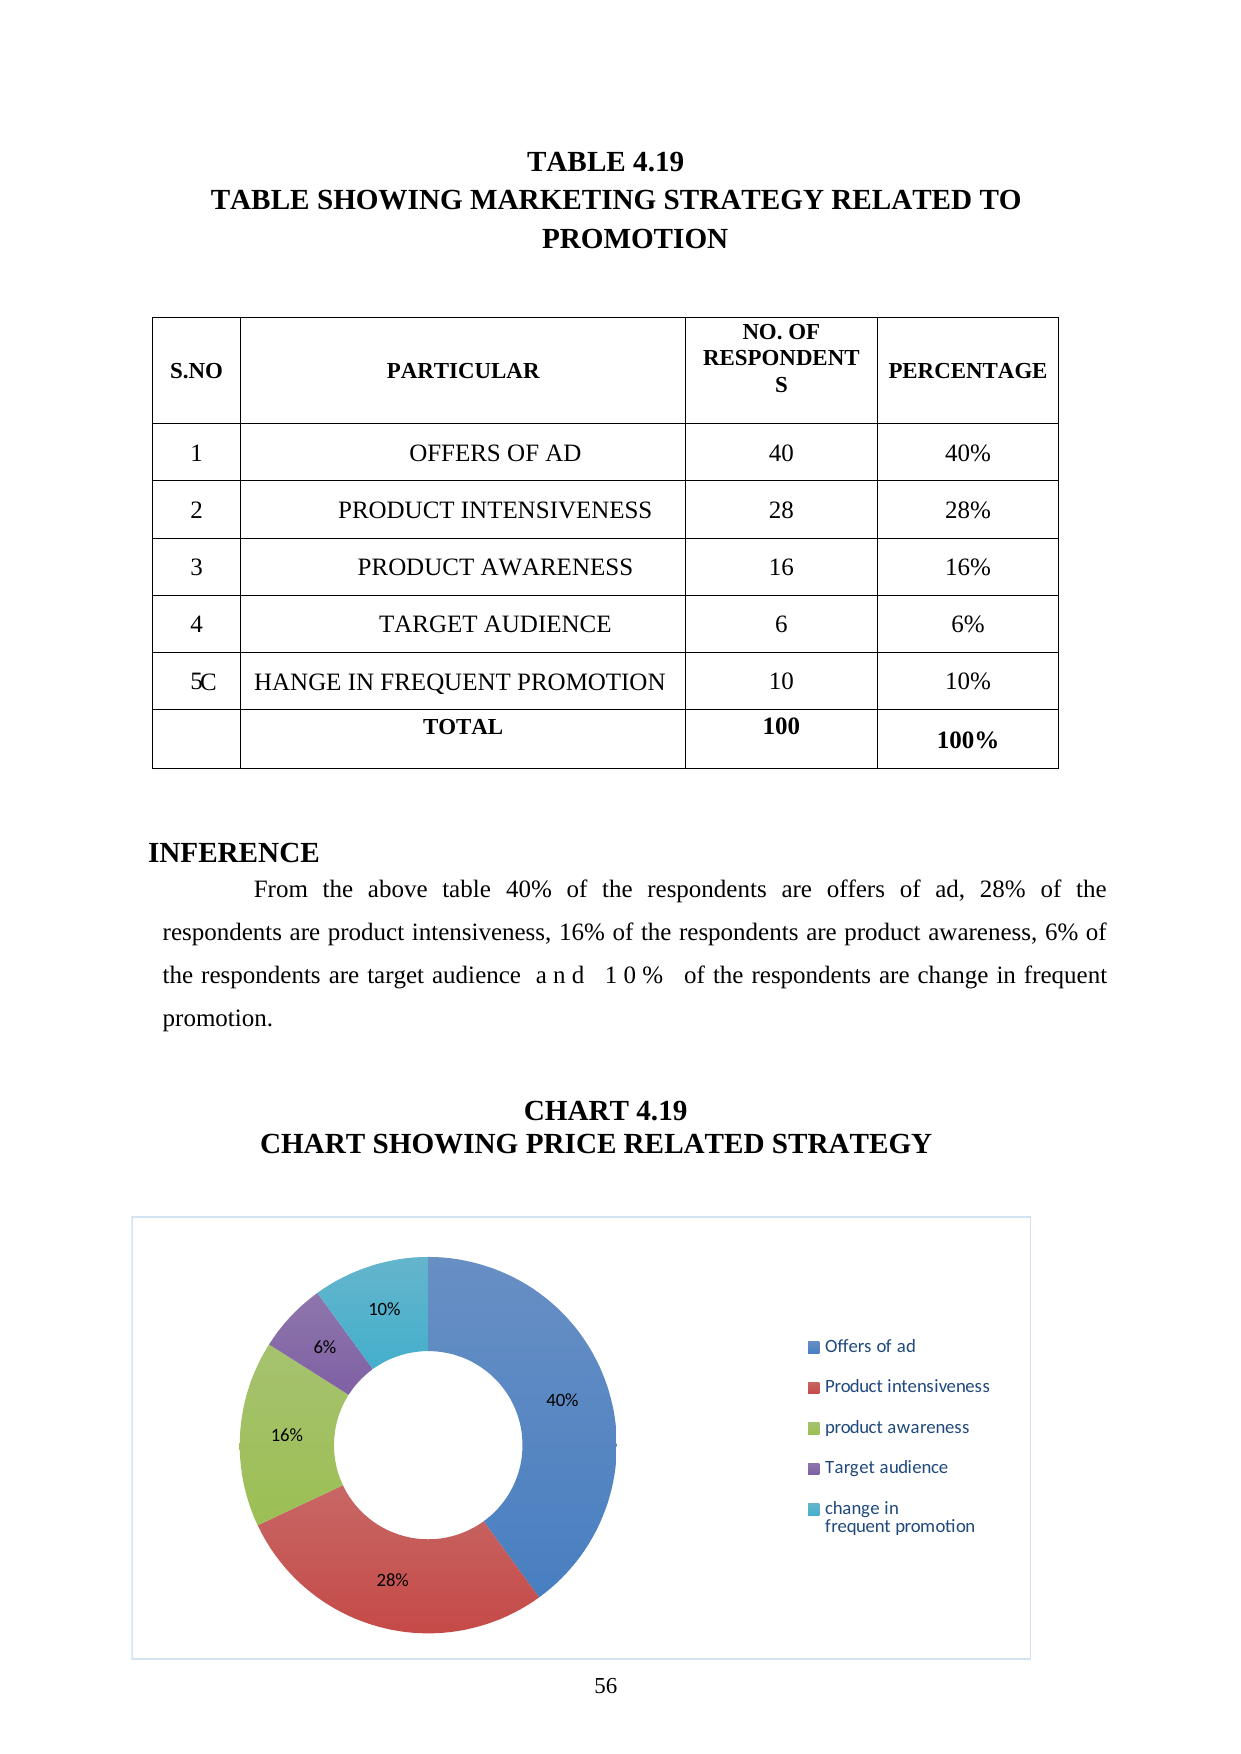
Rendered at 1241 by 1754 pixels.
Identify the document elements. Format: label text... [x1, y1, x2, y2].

text CHART SHOWING PRICE RELATED STRATEGY [103, 1126, 1089, 1160]
table_cell C HANGE IN FREQUENT PROMOTION [241, 653, 685, 709]
text From the above table 40% of the respondents are offers of ad, 28% of the respondents are product intensiveness, 16% of the respondents are product awareness, 6% of the respondents are target audience and 10% of the respondents are change in frequent promotion. [162, 874, 1107, 1032]
table_cell 28% [878, 481, 1058, 537]
table_cell PRODUCT AWARENESS [241, 539, 685, 594]
table_cell 28 [686, 481, 877, 537]
table_header PERCENTAGE [878, 318, 1058, 423]
table_cell 4 [153, 596, 240, 652]
table_cell 5 [153, 653, 240, 709]
table_cell 6 [686, 596, 877, 652]
list TABLE SHOWING MARKETING STRATEGY RELATED TO PROMOTION [125, 182, 1107, 254]
table_cell 16% [878, 539, 1058, 594]
table_cell 40 [686, 424, 877, 480]
table_cell PRODUCT INTENSIVENESS [241, 481, 685, 537]
table_cell 40% [878, 424, 1058, 480]
table_cell [153, 710, 240, 768]
text CHART 4.19 [103, 1093, 1107, 1126]
text INFERENCE [148, 835, 1107, 869]
table_cell 10% [878, 653, 1058, 709]
table_cell OFFERS OF AD [241, 424, 685, 480]
table_cell 100 [686, 710, 877, 768]
text TABLE 4.19 [103, 144, 1107, 177]
table_cell 1 [153, 424, 240, 480]
table_header S.NO [153, 318, 240, 423]
table_cell 6% [878, 596, 1058, 652]
table_header NO. OF RESPONDENTS [686, 318, 877, 423]
table_cell 10 [686, 653, 877, 709]
table_cell TOTAL [241, 710, 685, 768]
table_cell 16 [686, 539, 877, 594]
table_cell TARGET AUDIENCE [241, 596, 685, 652]
table_header PARTICULAR [241, 318, 685, 423]
table_cell 3 [153, 539, 240, 594]
table_cell 2 [153, 481, 240, 537]
table_cell 100% [878, 710, 1058, 768]
